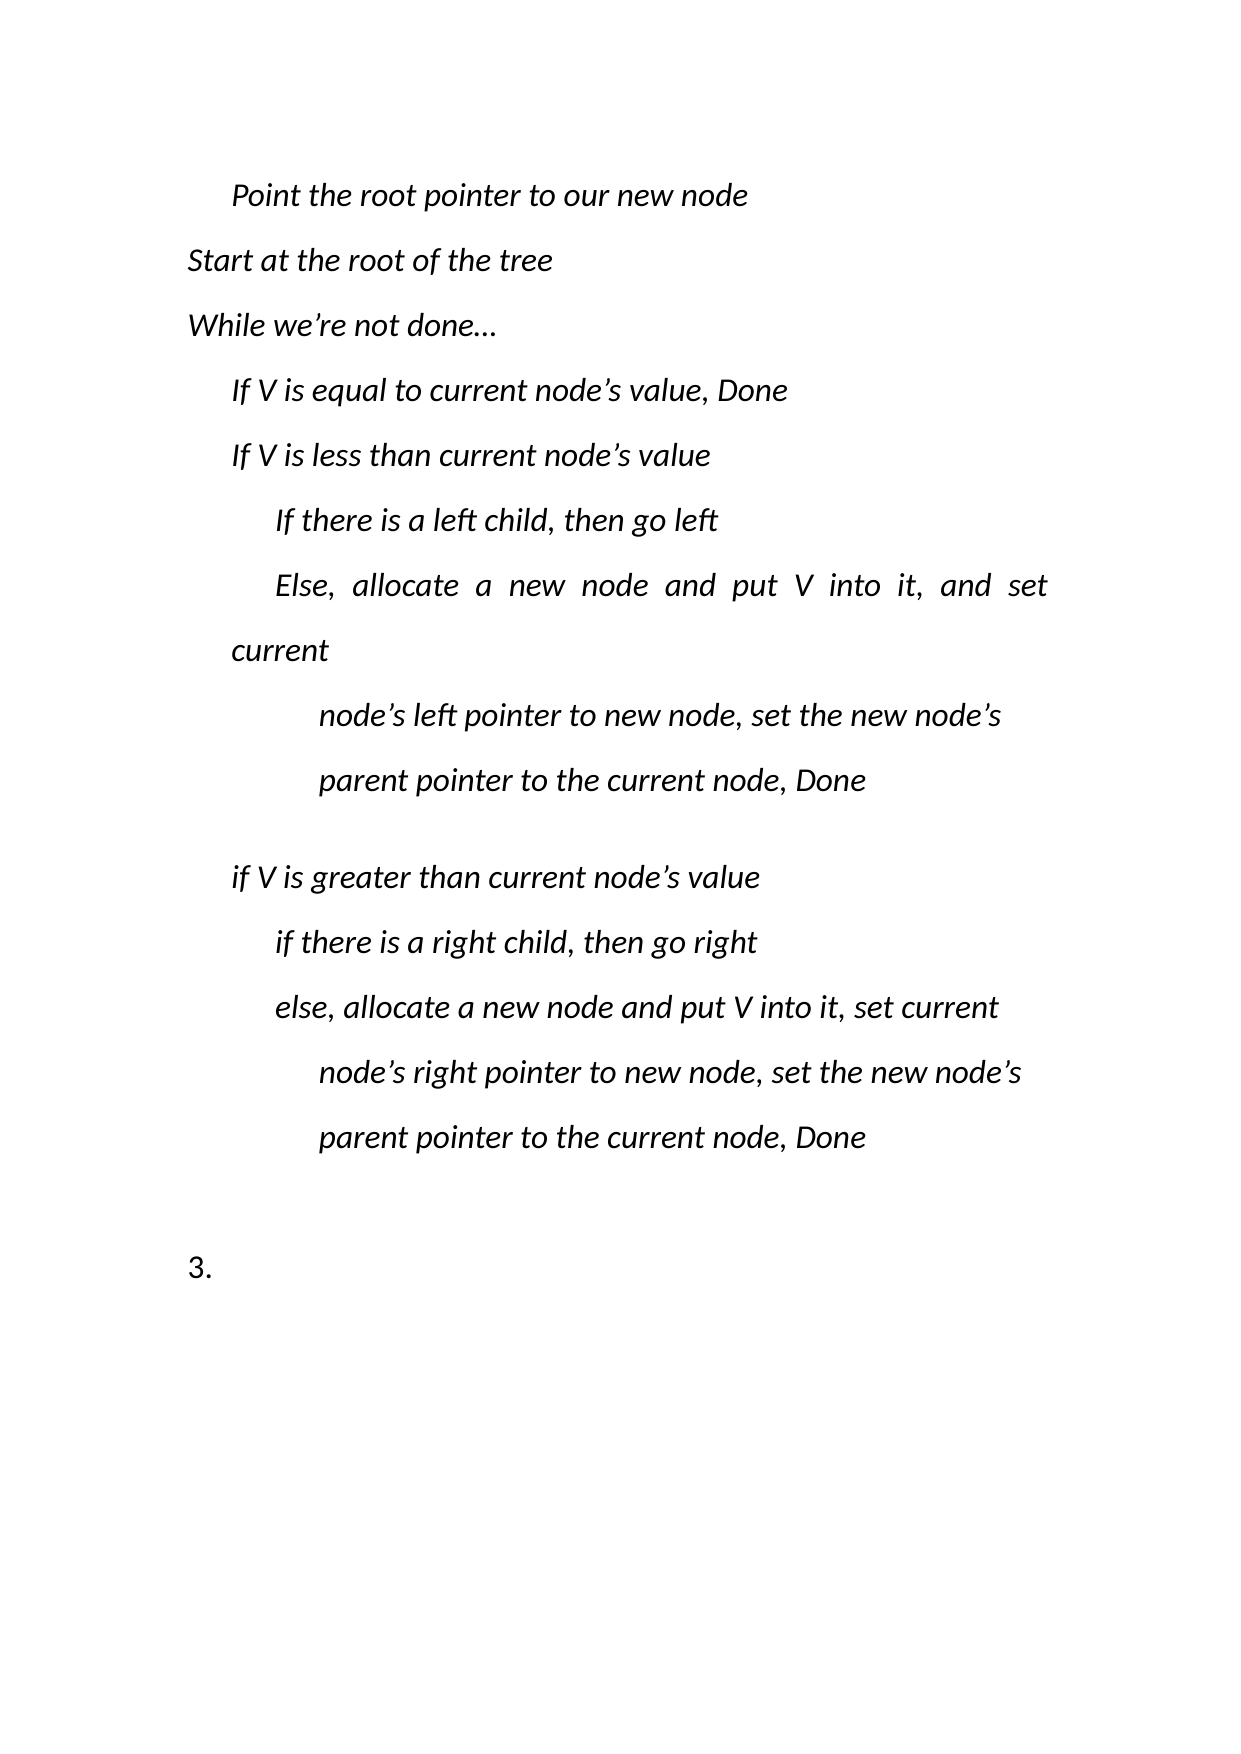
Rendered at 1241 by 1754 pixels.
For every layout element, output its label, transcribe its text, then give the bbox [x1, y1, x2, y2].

text node’s left pointer to new node, set the new node’s [275, 682, 1053, 747]
text if V is greater than current node’s value [187, 844, 1053, 909]
text Point the root pointer to our new node [187, 162, 1053, 227]
text Start at the root of the tree [187, 227, 1053, 292]
text 3. [187, 1234, 1053, 1299]
text If there is a left child, then go left [187, 487, 1053, 552]
text parent pointer to the current node, Done [319, 747, 1053, 812]
text Else, allocate a new node and put V into it, and set current [231, 552, 1053, 682]
text If V is equal to current node’s value, Done [187, 357, 1053, 422]
text node’s right pointer to new node, set the new node’s [275, 1039, 1053, 1104]
text parent pointer to the current node, Done [275, 1104, 1053, 1169]
text While we’re not done… [187, 292, 1053, 357]
text If V is less than current node’s value [187, 422, 1053, 487]
text if there is a right child, then go right [187, 909, 1053, 974]
text else, allocate a new node and put V into it, set current [187, 974, 1053, 1039]
